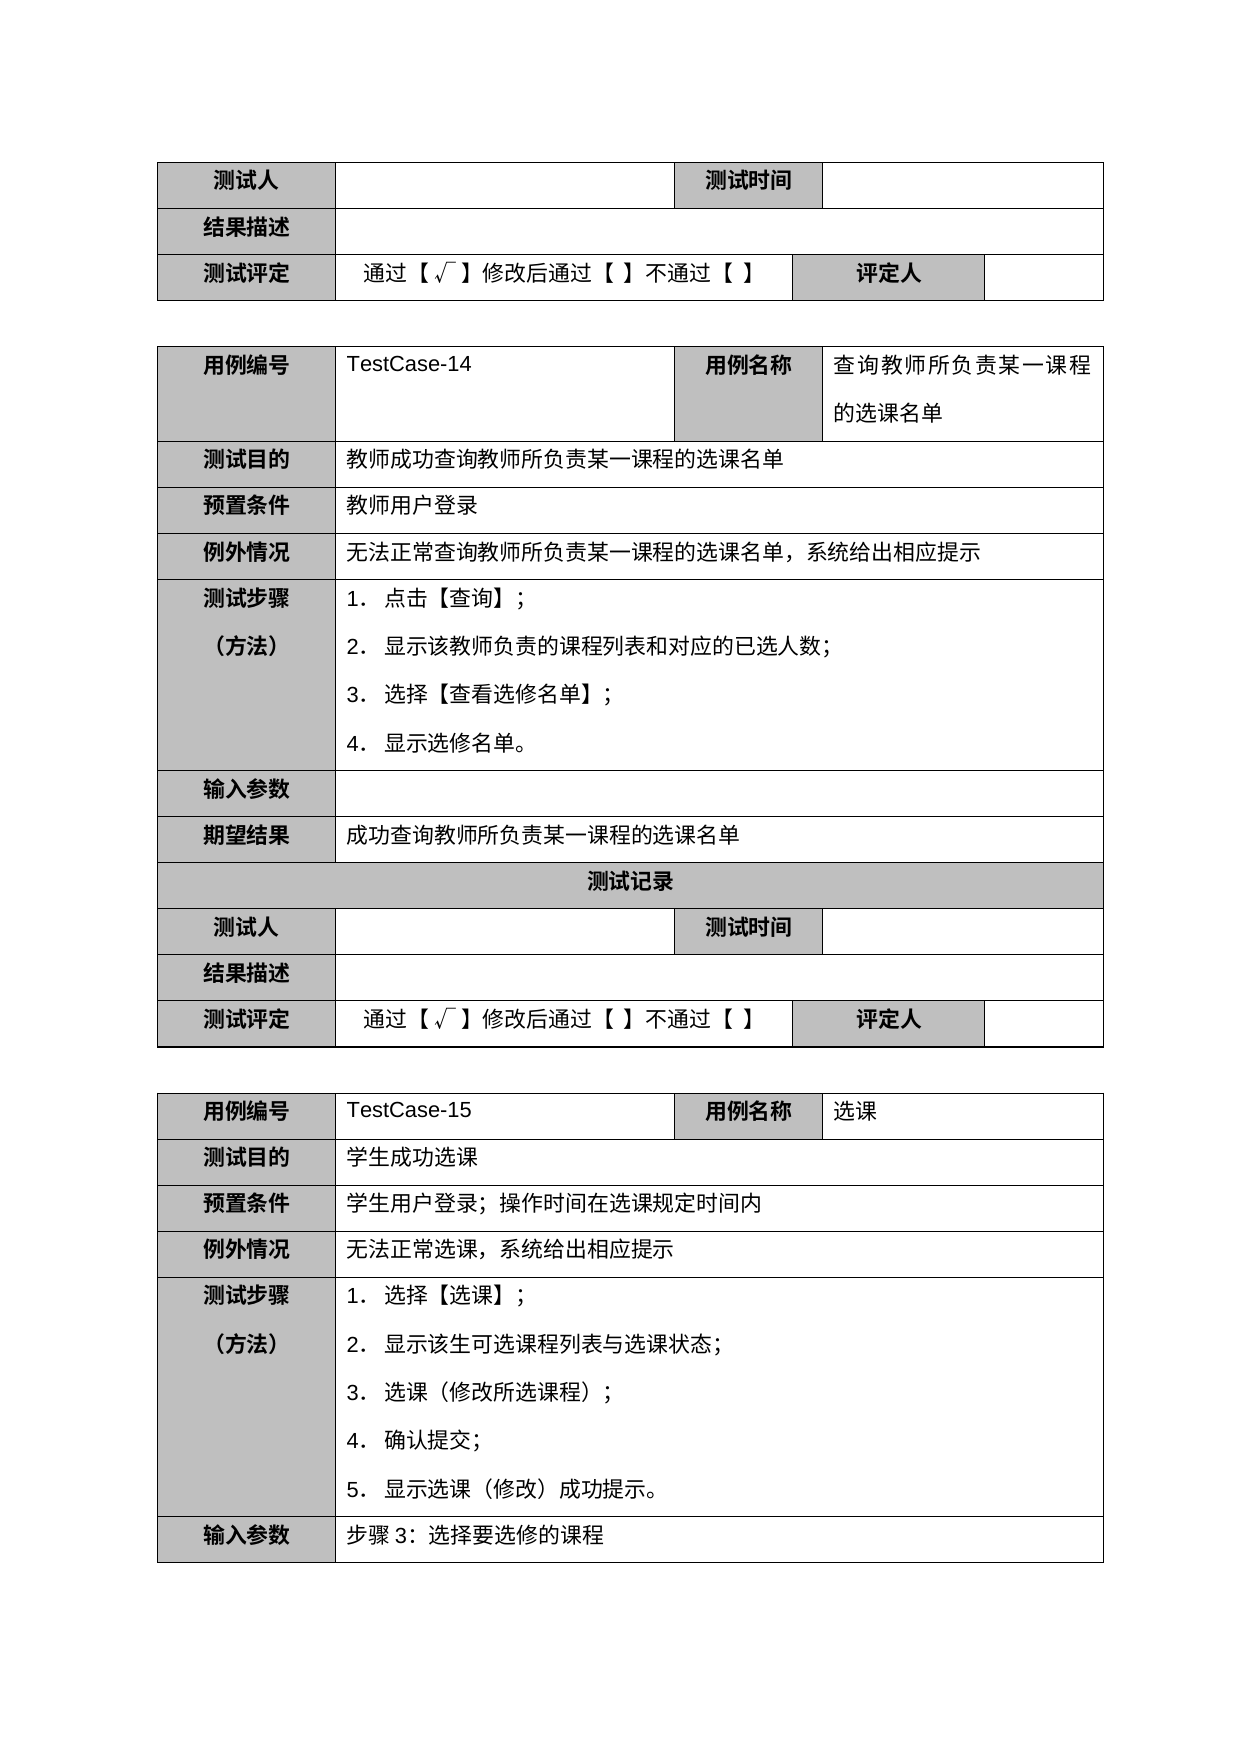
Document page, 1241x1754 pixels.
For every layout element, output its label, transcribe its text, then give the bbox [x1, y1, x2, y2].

table_cell 教师用户登录 [336, 488, 1103, 533]
table_cell [336, 163, 674, 208]
table_cell 测试目的 [158, 1140, 335, 1185]
table_cell 测试人 [158, 163, 335, 208]
table_cell 测试评定 [158, 255, 335, 300]
table_header 用例名称 [675, 1094, 822, 1139]
table_cell 预置条件 [158, 1186, 335, 1231]
table_cell [823, 909, 1103, 954]
table_header 用例名称 [675, 347, 822, 441]
table_cell 评定人 [793, 255, 984, 300]
table_cell [985, 255, 1103, 300]
table_cell 成功查询教师所负责某一课程的选课名单 [336, 817, 1103, 862]
table_header 用例编号 [158, 347, 335, 441]
table_header TestCase-14 [336, 347, 674, 441]
table_cell 测试记录 [158, 863, 1103, 908]
table_cell 期望结果 [158, 817, 335, 862]
table_cell 输入参数 [158, 771, 335, 816]
table_cell 无法正常选课，系统给出相应提示 [336, 1232, 1103, 1277]
table_cell 输入参数 [158, 1517, 335, 1562]
table_cell 选择【选课】； 显示该生可选课程列表与选课状态； 选课（修改所选课程）； 确认提交； 显示选课（修改）成功提示。 [336, 1278, 1103, 1516]
table_cell [336, 909, 674, 954]
table_cell 通过【 √ 】修改后通过【 】不通过【 】 [336, 255, 792, 300]
table_header TestCase-15 [336, 1094, 674, 1139]
table_cell 测试人 [158, 909, 335, 954]
table_cell 学生成功选课 [336, 1140, 1103, 1185]
table_cell 无法正常查询教师所负责某一课程的选课名单，系统给出相应提示 [336, 534, 1103, 579]
table_cell 学生用户登录；操作时间在选课规定时间内 [336, 1186, 1103, 1231]
table_cell 例外情况 [158, 534, 335, 579]
table_cell 评定人 [793, 1001, 984, 1046]
table_cell 测试步骤 （方法） [158, 1278, 335, 1516]
table_header 用例编号 [158, 1094, 335, 1139]
table_cell 测试时间 [675, 909, 822, 954]
table_header 选课 [823, 1094, 1103, 1139]
table_cell [336, 955, 1103, 1000]
table_cell 测试步骤 （方法） [158, 580, 335, 770]
table_cell 点击【查询】； 显示该教师负责的课程列表和对应的已选人数； 选择【查看选修名单】； 显示选修名单。 [336, 580, 1103, 770]
table_cell 预置条件 [158, 488, 335, 533]
table_cell [336, 209, 1103, 254]
table_cell 步骤3：选择要选修的课程 [336, 1517, 1103, 1562]
table_cell [985, 1001, 1103, 1046]
table_cell 教师成功查询教师所负责某一课程的选课名单 [336, 442, 1103, 487]
table_cell 测试目的 [158, 442, 335, 487]
table_cell 结果描述 [158, 209, 335, 254]
table_cell 测试时间 [675, 163, 822, 208]
table_cell 通过【 √ 】修改后通过【 】不通过【 】 [336, 1001, 792, 1046]
table_cell 例外情况 [158, 1232, 335, 1277]
table_cell 结果描述 [158, 955, 335, 1000]
table_header 查询教师所负责某一课程的选课名单 [823, 347, 1103, 441]
table_cell 测试评定 [158, 1001, 335, 1046]
table_cell [823, 163, 1103, 208]
table_cell [336, 771, 1103, 816]
